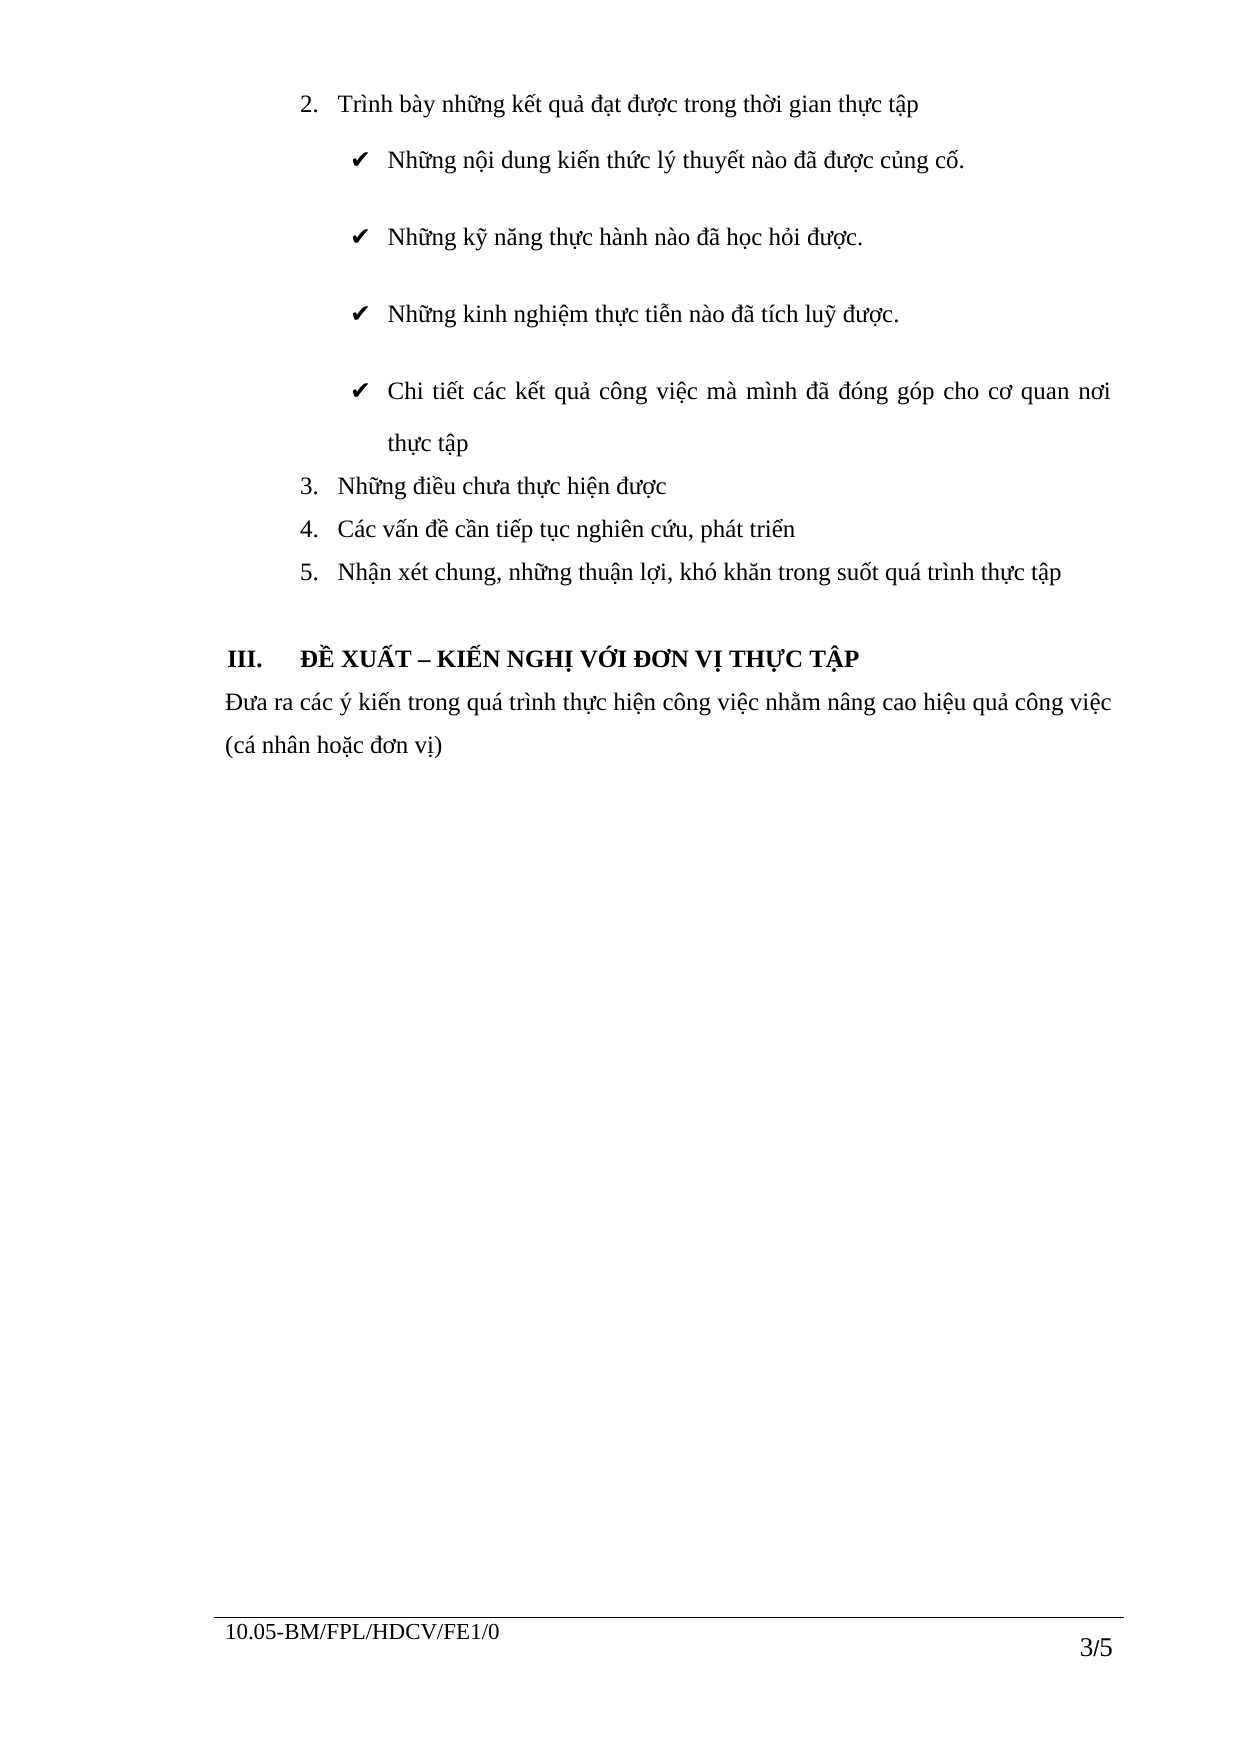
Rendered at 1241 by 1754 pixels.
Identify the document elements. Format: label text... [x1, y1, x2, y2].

list Những kinh nghiệm thực tiễn nào đã tích luỹ được. [350, 286, 1112, 337]
list Những kỹ năng thực hành nào đã học hỏi được. [350, 209, 1112, 260]
list Trình bày những kết quả đạt được trong thời gian thực tập [300, 89, 1112, 117]
list ĐỀ XUẤT – KIẾN NGHỊ VỚI ĐƠN VỊ THỰC TẬP [262, 644, 1112, 672]
list Chi tiết các kết quả công việc mà mình đã đóng góp cho cơ quan nơi thực tập [350, 362, 1112, 457]
list Những nội dung kiến thức lý thuyết nào đã được củng cố. [350, 132, 1112, 183]
list Nhận xét chung, những thuận lợi, khó khăn trong suốt quá trình thực tập [300, 557, 1112, 586]
list Các vấn đề cần tiếp tục nghiên cứu, phát triển [300, 514, 1112, 543]
text Đưa ra các ý kiến trong quá trình thực hiện công việc nhằm nâng cao hiệu quả công việc (cá nhân hoặc đơn vị) [225, 687, 1112, 759]
list Những điều chưa thực hiện được [300, 471, 1112, 500]
